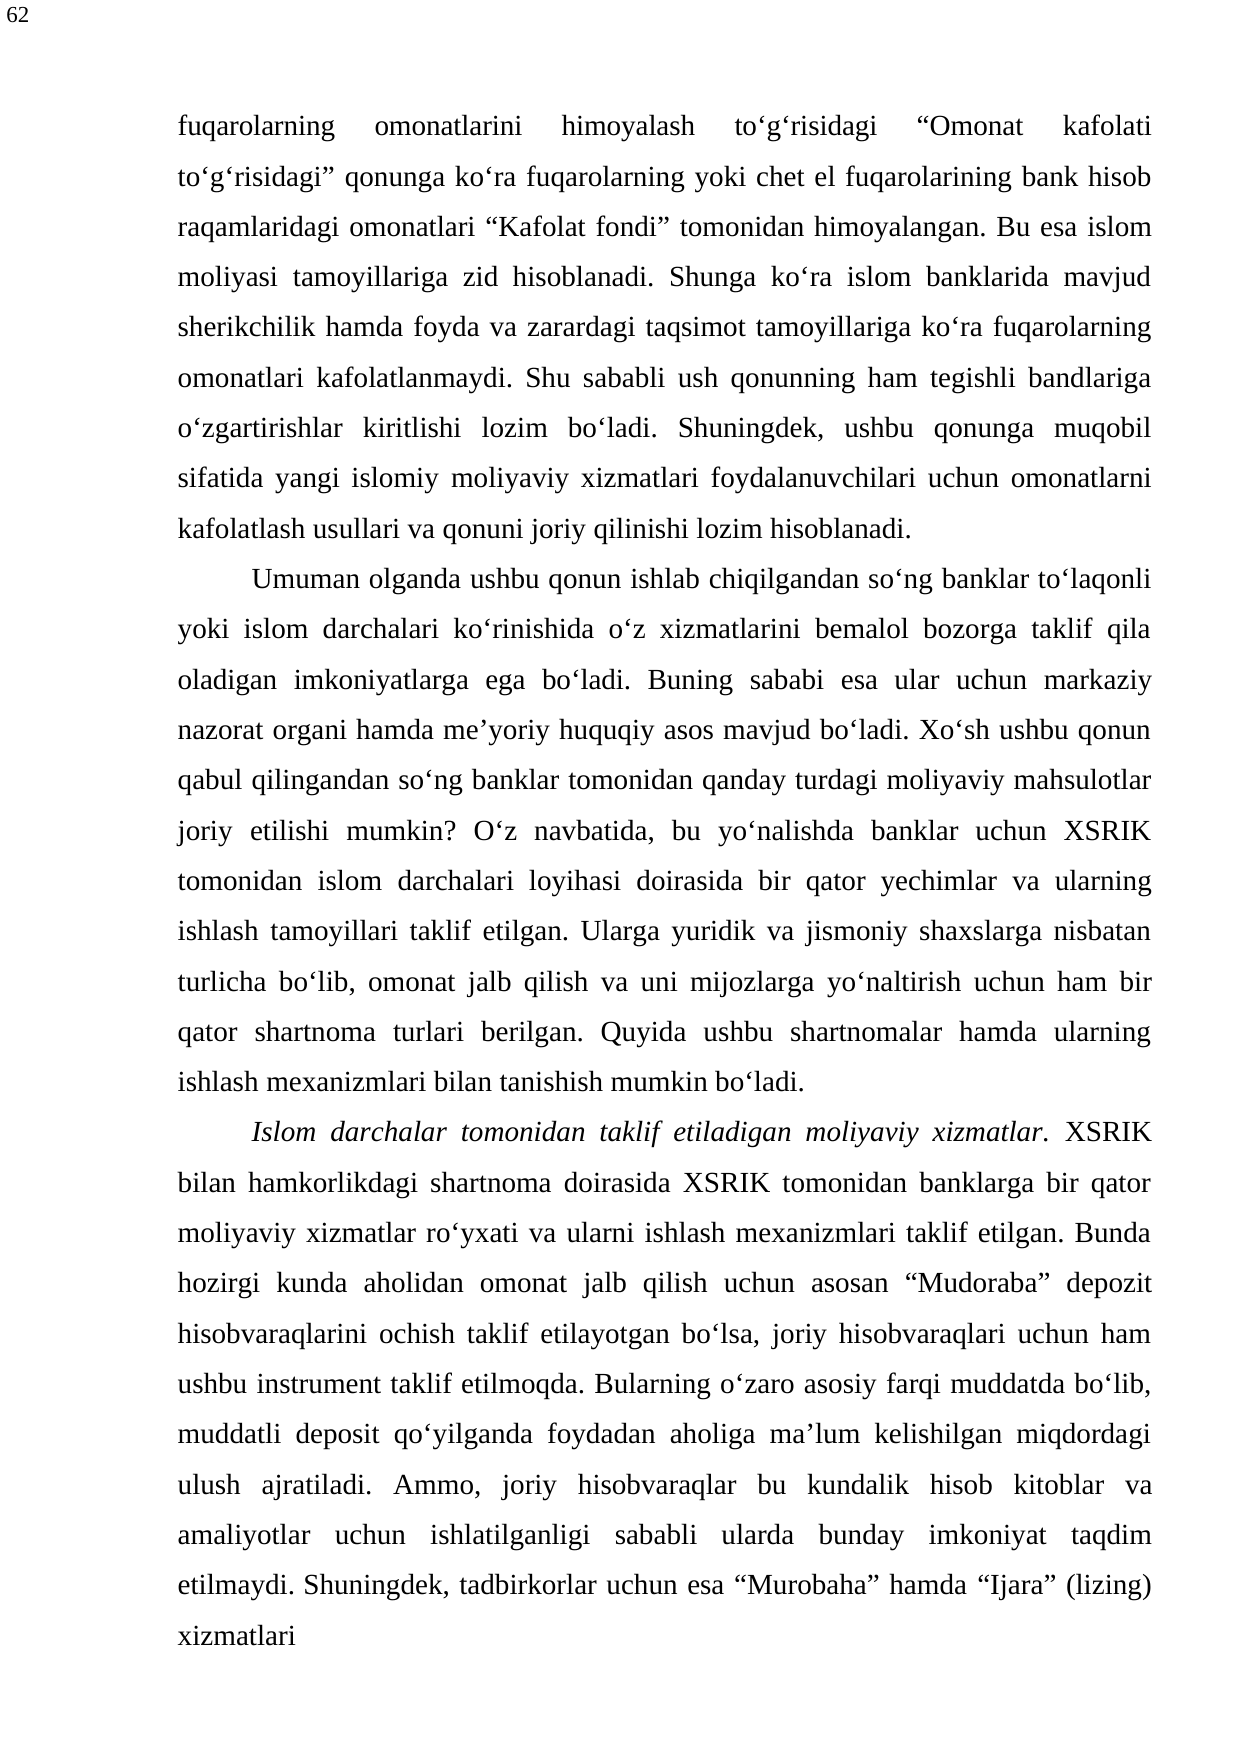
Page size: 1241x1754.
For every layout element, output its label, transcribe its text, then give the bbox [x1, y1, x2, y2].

text Umuman olganda ushbu qonun ishlab chiqilgandan so‘ng banklar to‘laqonli yoki islom darchalari ko‘rinishida o‘z xizmatlarini bemalol bozorga taklif qila oladigan imkoniyatlarga ega bo‘ladi. Buning sababi esa ular uchun markaziy nazorat organi hamda me’yoriy huquqiy asos mavjud bo‘ladi. Xo‘sh ushbu qonun qabul qilingandan so‘ng banklar tomonidan qanday turdagi moliyaviy mahsulotlar joriy etilishi mumkin? O‘z navbatida, bu yo‘nalishda banklar uchun XSRIK tomonidan islom darchalari loyihasi doirasida bir qator yechimlar va ularning ishlash tamoyillari taklif etilgan. Ularga yuridik va jismoniy shaxslarga nisbatan turlicha bo‘lib, omonat jalb qilish va uni mijozlarga yo‘naltirish uchun ham bir qator shartnoma turlari berilgan. Quyida ushbu shartnomalar hamda ularning ishlash mexanizmlari bilan tanishish mumkin bo‘ladi. [177, 561, 1152, 1098]
text fuqarolarning omonatlarini himoyalash to‘g‘risidagi “Omonat kafolati to‘g‘risidagi” qonunga ko‘ra fuqarolarning yoki chet el fuqarolarining bank hisob raqamlaridagi omonatlari “Kafolat fondi” tomonidan himoyalangan. Bu esa islom moliyasi tamoyillariga zid hisoblanadi. Shunga ko‘ra islom banklarida mavjud sherikchilik hamda foyda va zarardagi taqsimot tamoyillariga ko‘ra fuqarolarning omonatlari kafolatlanmaydi. Shu sababli ush qonunning ham tegishli bandlariga o‘zgartirishlar kiritlishi lozim bo‘ladi. Shuningdek, ushbu qonunga muqobil sifatida yangi islomiy moliyaviy xizmatlari foydalanuvchilari uchun omonatlarni kafolatlash usullari va qonuni joriy qilinishi lozim hisoblanadi. [177, 108, 1152, 544]
text Islom darchalar tomonidan taklif etiladigan moliyaviy xizmatlar. XSRIK bilan hamkorlikdagi shartnoma doirasida XSRIK tomonidan banklarga bir qator moliyaviy xizmatlar ro‘yxati va ularni ishlash mexanizmlari taklif etilgan. Bunda hozirgi kunda aholidan omonat jalb qilish uchun asosan “Mudoraba” depozit hisobvaraqlarini ochish taklif etilayotgan bo‘lsa, joriy hisobvaraqlari uchun ham ushbu instrument taklif etilmoqda. Bularning o‘zaro asosiy farqi muddatda bo‘lib, muddatli deposit qo‘yilganda foydadan aholiga ma’lum kelishilgan miqdordagi ulush ajratiladi. Ammo, joriy hisobvaraqlar bu kundalik hisob kitoblar va amaliyotlar uchun ishlatilganligi sababli ularda bunday imkoniyat taqdim etilmaydi. Shuningdek, tadbirkorlar uchun esa “Murobaha” hamda “Ijara” (lizing) xizmatlari [177, 1114, 1152, 1651]
